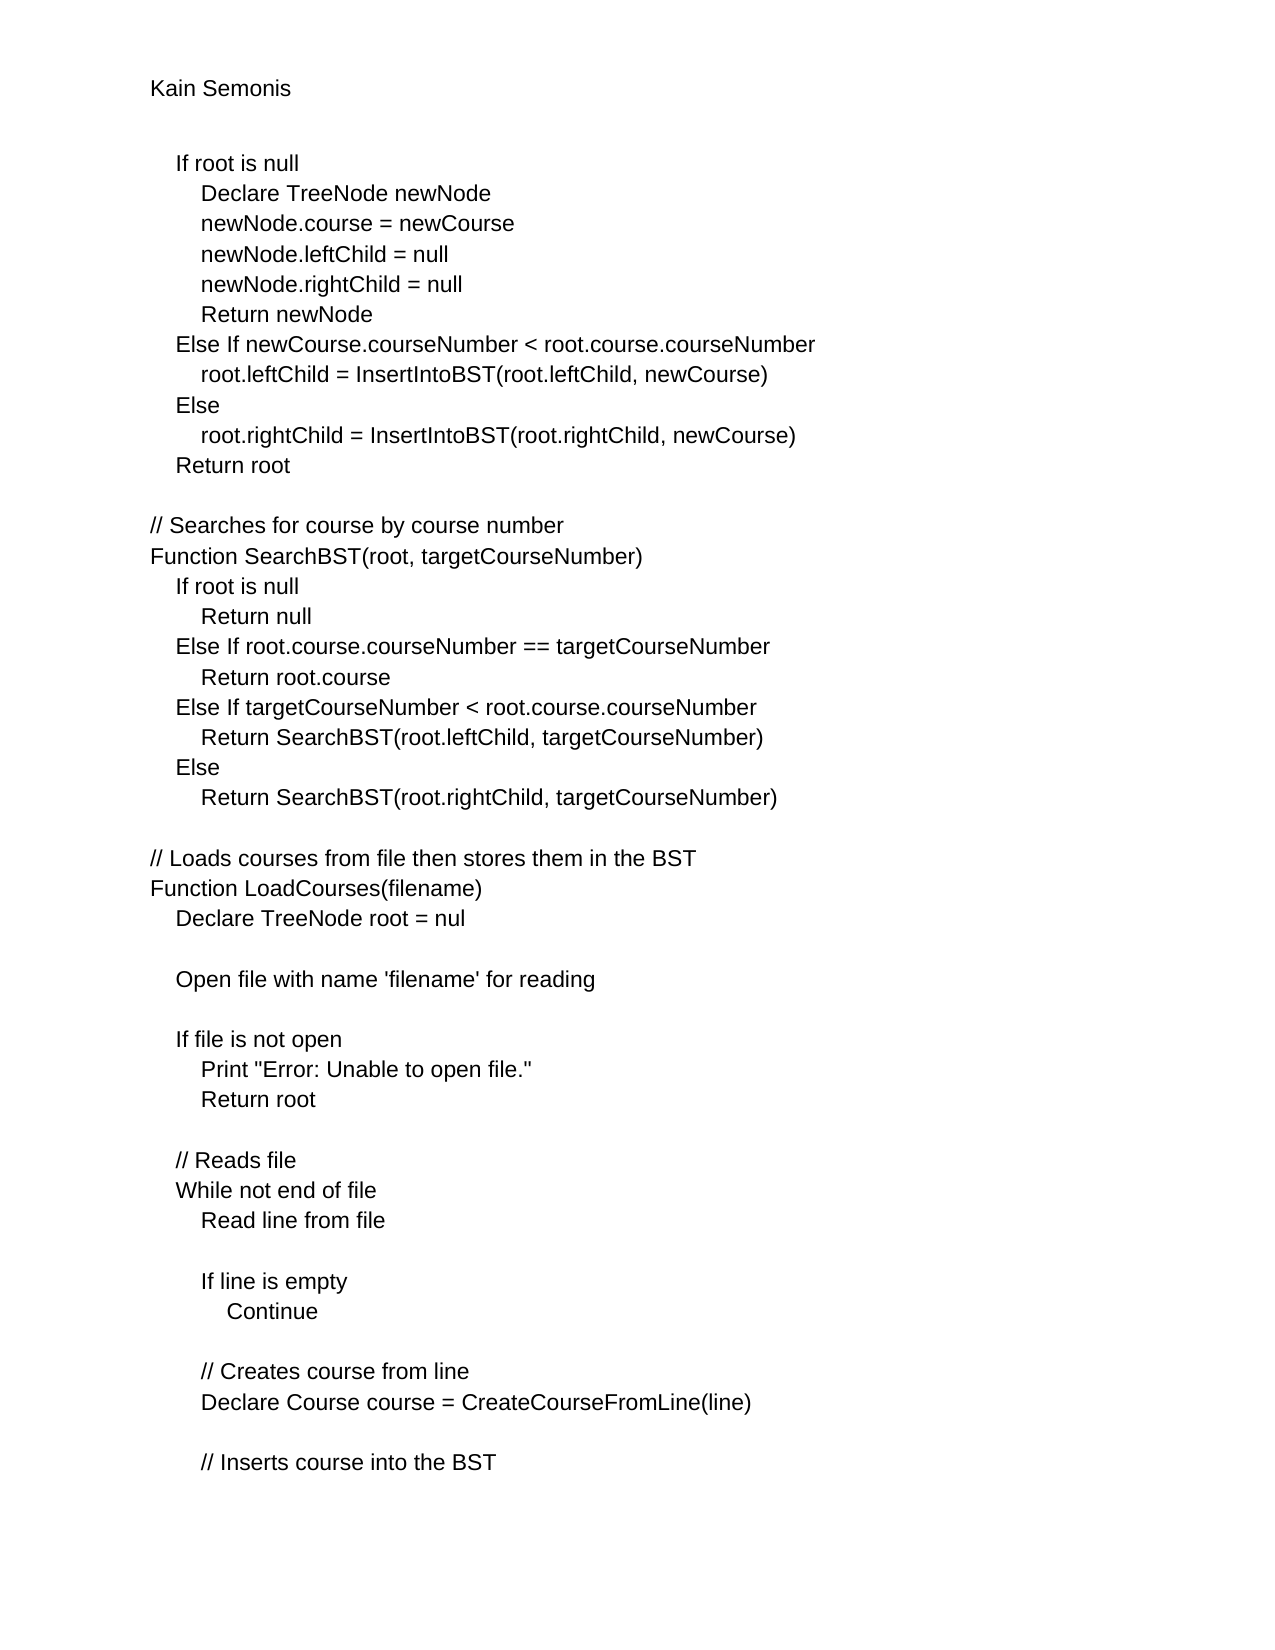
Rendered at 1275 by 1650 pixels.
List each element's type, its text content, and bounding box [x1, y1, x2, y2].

text Else [150, 392, 1125, 418]
text // Loads courses from file then stores them in the BST [150, 845, 1125, 871]
text Open file with name 'filename' for reading [150, 966, 1125, 992]
text Return newNode [150, 301, 1125, 327]
text Return root [150, 452, 1125, 478]
text Else If root.course.courseNumber == targetCourseNumber [150, 633, 1125, 660]
text Return SearchBST(root.rightChild, targetCourseNumber) [150, 784, 1125, 811]
text // Searches for course by course number [150, 512, 1125, 539]
text Read line from file [150, 1207, 1125, 1234]
text Return null [150, 603, 1125, 629]
text Else If targetCourseNumber < root.course.courseNumber [150, 694, 1125, 720]
text Return root.course [150, 663, 1125, 690]
text Return root [150, 1086, 1125, 1113]
text Return SearchBST(root.leftChild, targetCourseNumber) [150, 724, 1125, 750]
text Declare Course course = CreateCourseFromLine(line) [150, 1388, 1125, 1415]
text // Reads file [150, 1147, 1125, 1173]
text Else If newCourse.courseNumber < root.course.courseNumber [150, 331, 1125, 358]
text newNode.leftChild = null [150, 241, 1125, 267]
text Function SearchBST(root, targetCourseNumber) [150, 543, 1125, 569]
text newNode.course = newCourse [150, 210, 1125, 237]
text If root is null [150, 573, 1125, 599]
text If file is not open [150, 1026, 1125, 1052]
text newNode.rightChild = null [150, 271, 1125, 297]
text // Creates course from line [150, 1358, 1125, 1385]
text root.leftChild = InsertIntoBST(root.leftChild, newCourse) [150, 361, 1125, 388]
text root.rightChild = InsertIntoBST(root.rightChild, newCourse) [150, 422, 1125, 448]
text // Inserts course into the BST [150, 1449, 1125, 1475]
text If root is null [150, 150, 1125, 176]
text Print "Error: Unable to open file." [150, 1056, 1125, 1083]
text Function LoadCourses(filename) [150, 875, 1125, 901]
text Declare TreeNode root = nul [150, 905, 1125, 932]
text If line is empty [150, 1268, 1125, 1294]
text Declare TreeNode newNode [150, 180, 1125, 207]
text Continue [150, 1298, 1125, 1324]
text Else [150, 754, 1125, 781]
text While not end of file [150, 1177, 1125, 1203]
